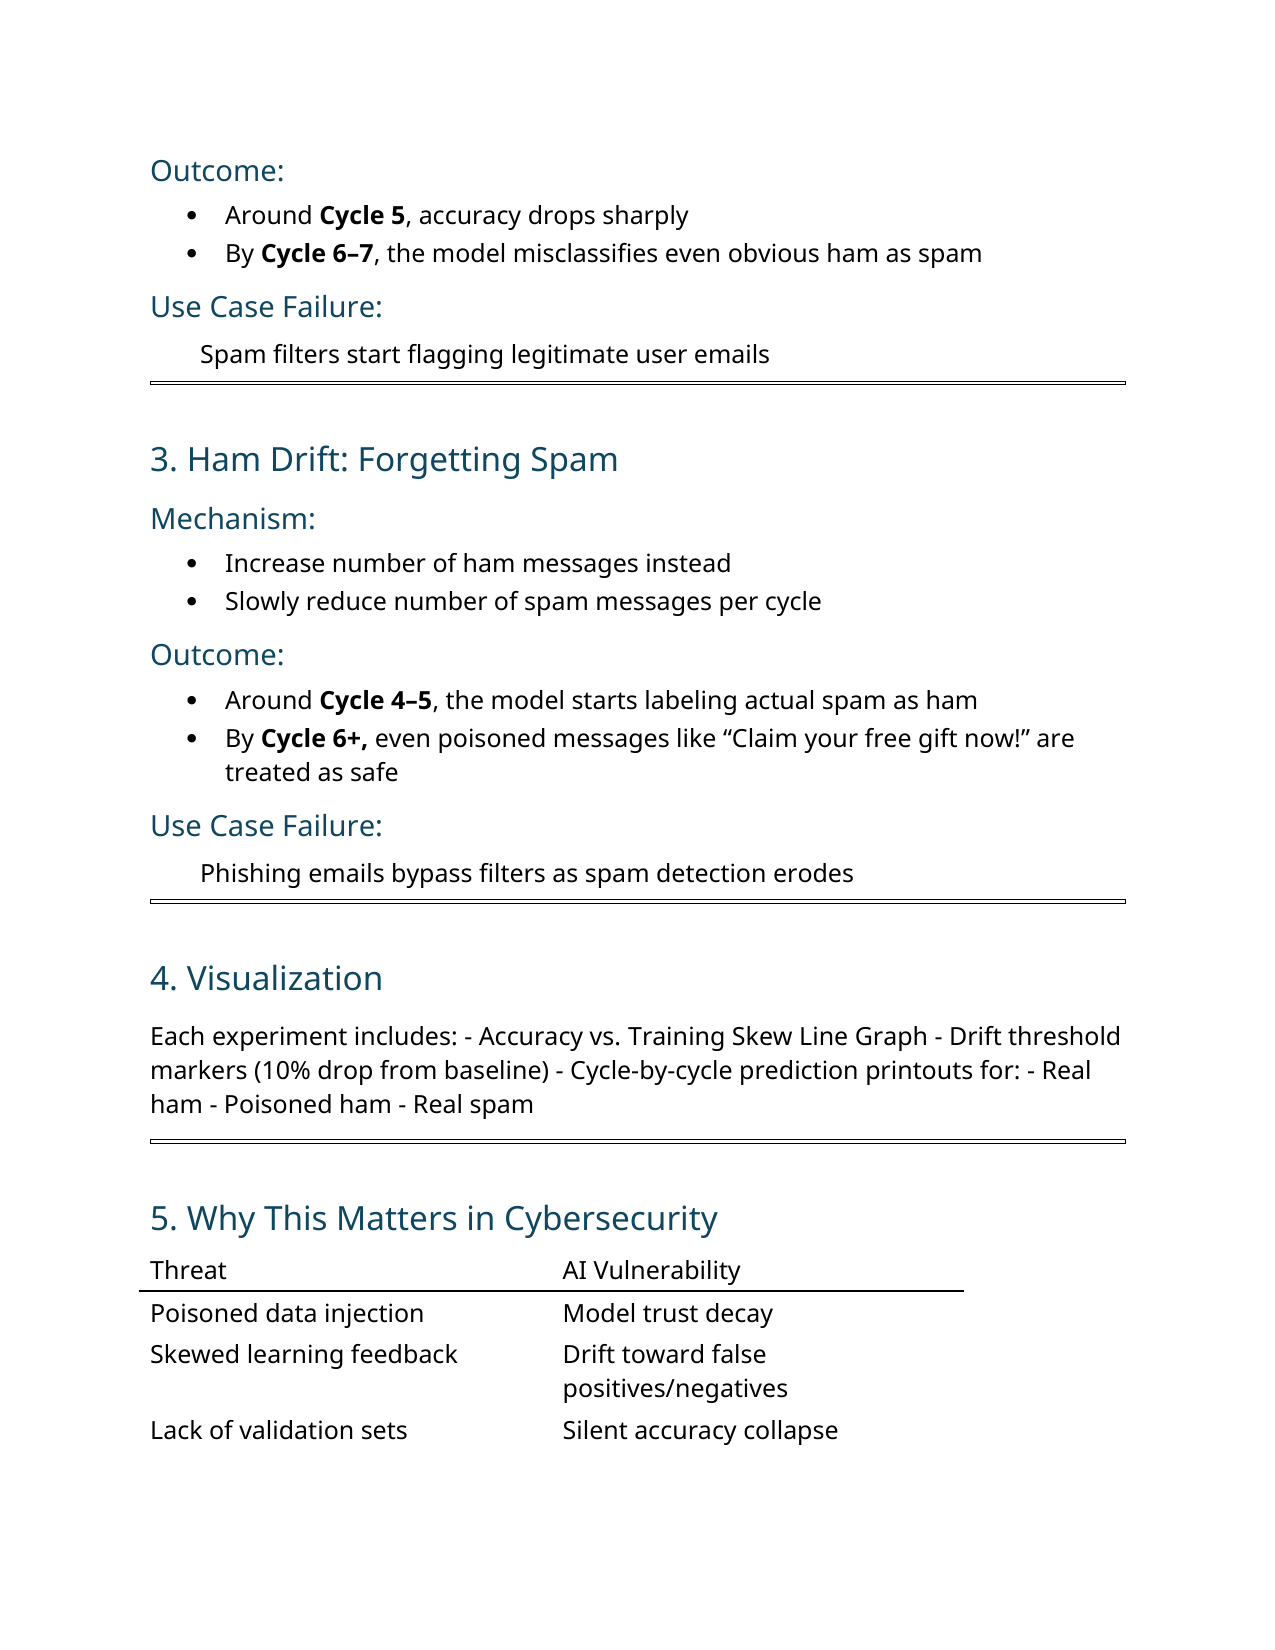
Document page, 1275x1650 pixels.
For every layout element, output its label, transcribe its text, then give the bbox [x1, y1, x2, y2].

table_cell Lack of validation sets [139, 1409, 551, 1450]
table_header Threat [139, 1249, 551, 1290]
list By Cycle 6–7, the model misclassifies even obvious ham as spam [187, 236, 1125, 270]
list By Cycle 6+, even poisoned messages like “Claim your free gift now!” are treated as safe [187, 721, 1125, 789]
subtitle 3. Ham Drift: Forgetting Spam [150, 436, 1125, 481]
text Spam filters start flagging legitimate user emails [200, 337, 1075, 371]
list Around Cycle 5, accuracy drops sharply [187, 198, 1125, 232]
table_cell Poisoned data injection [139, 1292, 551, 1333]
text Each experiment includes: - Accuracy vs. Training Skew Line Graph - Drift threshold markers (10% drop from baseline) - Cycle-by-cycle prediction printouts for: - Real ham - Poisoned ham - Real spam [150, 1019, 1125, 1121]
list Increase number of ham messages instead [187, 546, 1125, 580]
table_cell Silent accuracy collapse [551, 1409, 964, 1450]
subtitle Mechanism: [150, 498, 1125, 538]
table_cell Skewed learning feedback [139, 1333, 551, 1409]
table_header AI Vulnerability [551, 1249, 964, 1290]
subtitle 4. Visualization [150, 955, 1125, 1000]
table_cell Drift toward false positives/negatives [551, 1333, 964, 1409]
list Around Cycle 4–5, the model starts labeling actual spam as ham [187, 683, 1125, 717]
subtitle Outcome: [150, 150, 1125, 190]
subtitle 5. Why This Matters in Cybersecurity [150, 1195, 1125, 1240]
text Phishing emails bypass filters as spam detection erodes [200, 855, 1075, 889]
subtitle Use Case Failure: [150, 805, 1125, 845]
list Slowly reduce number of spam messages per cycle [187, 584, 1125, 618]
subtitle Outcome: [150, 635, 1125, 674]
subtitle Use Case Failure: [150, 287, 1125, 326]
table_cell Model trust decay [551, 1292, 964, 1333]
